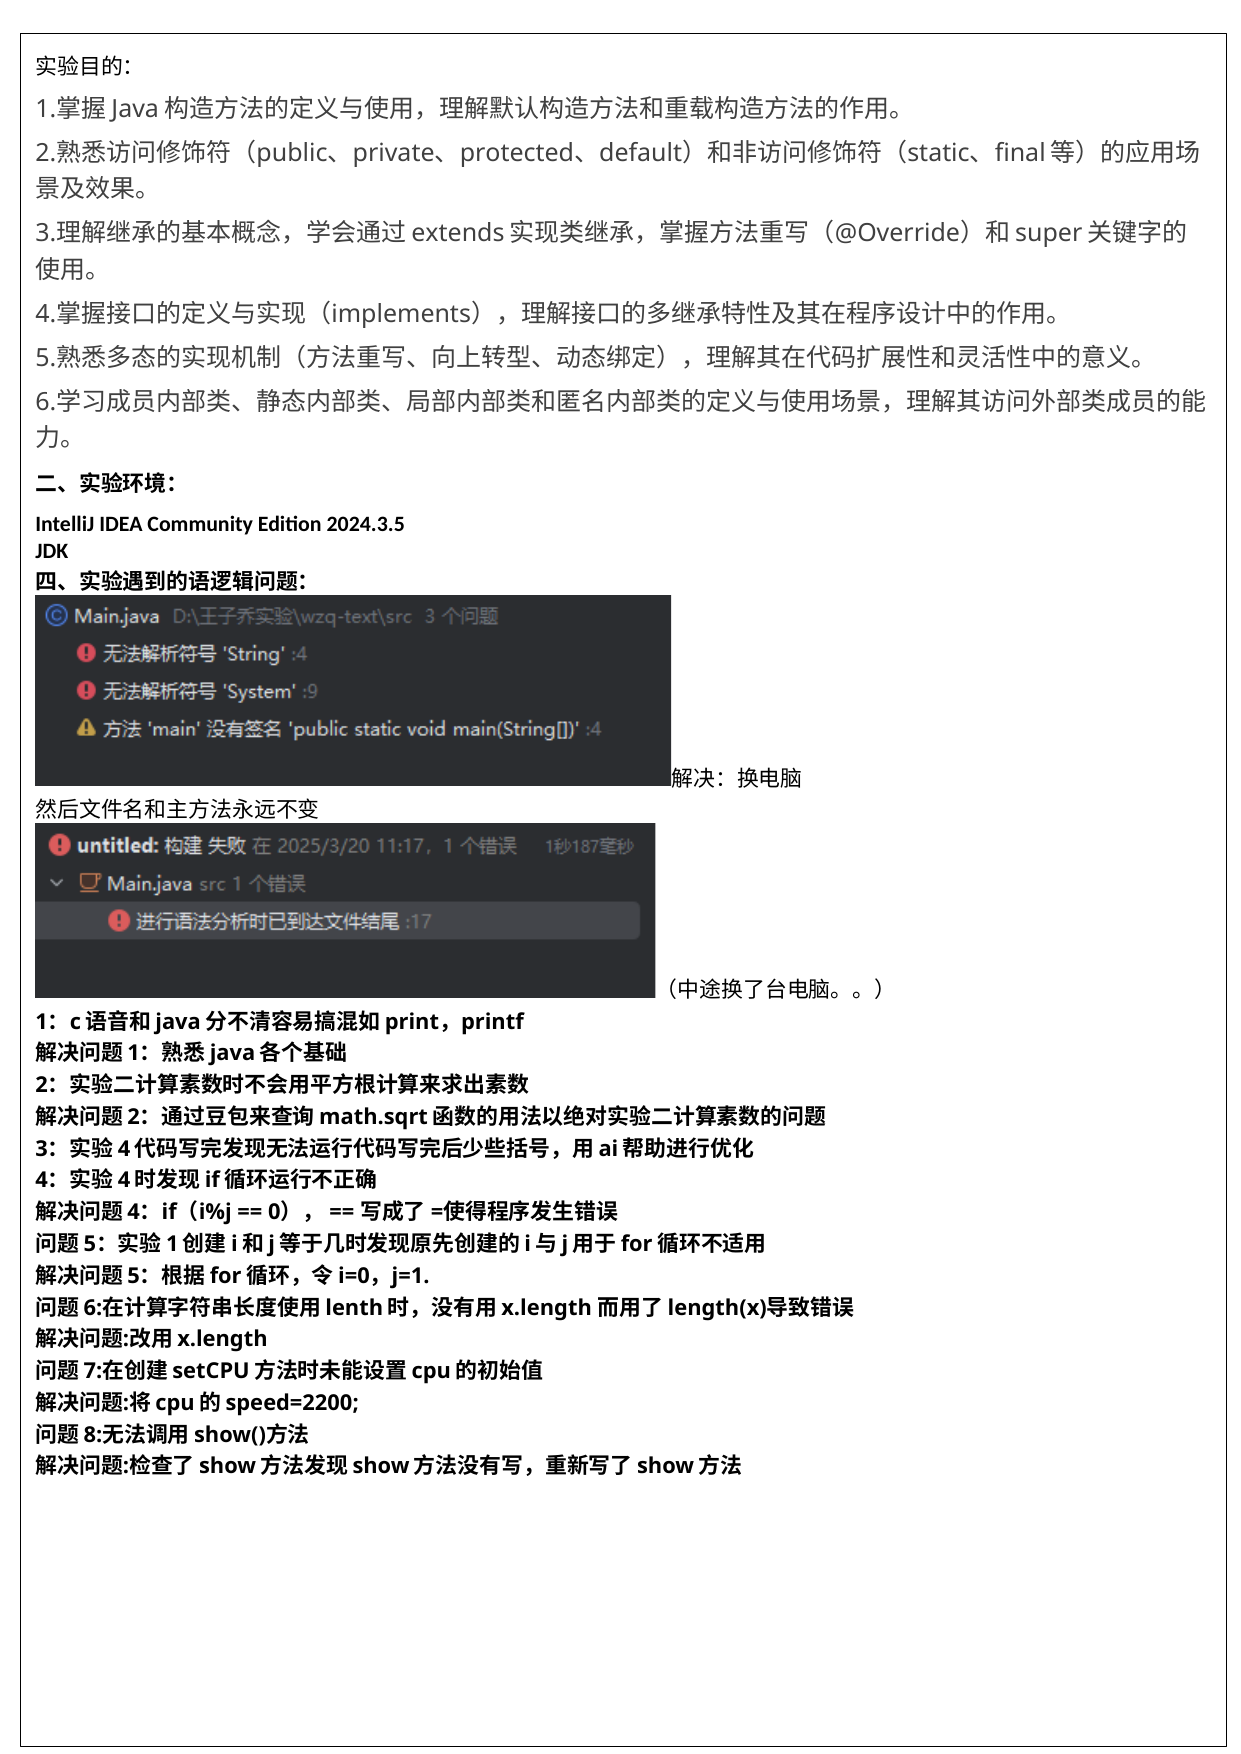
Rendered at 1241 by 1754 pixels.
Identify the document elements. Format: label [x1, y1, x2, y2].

picture [35, 595, 672, 786]
picture [35, 823, 656, 998]
